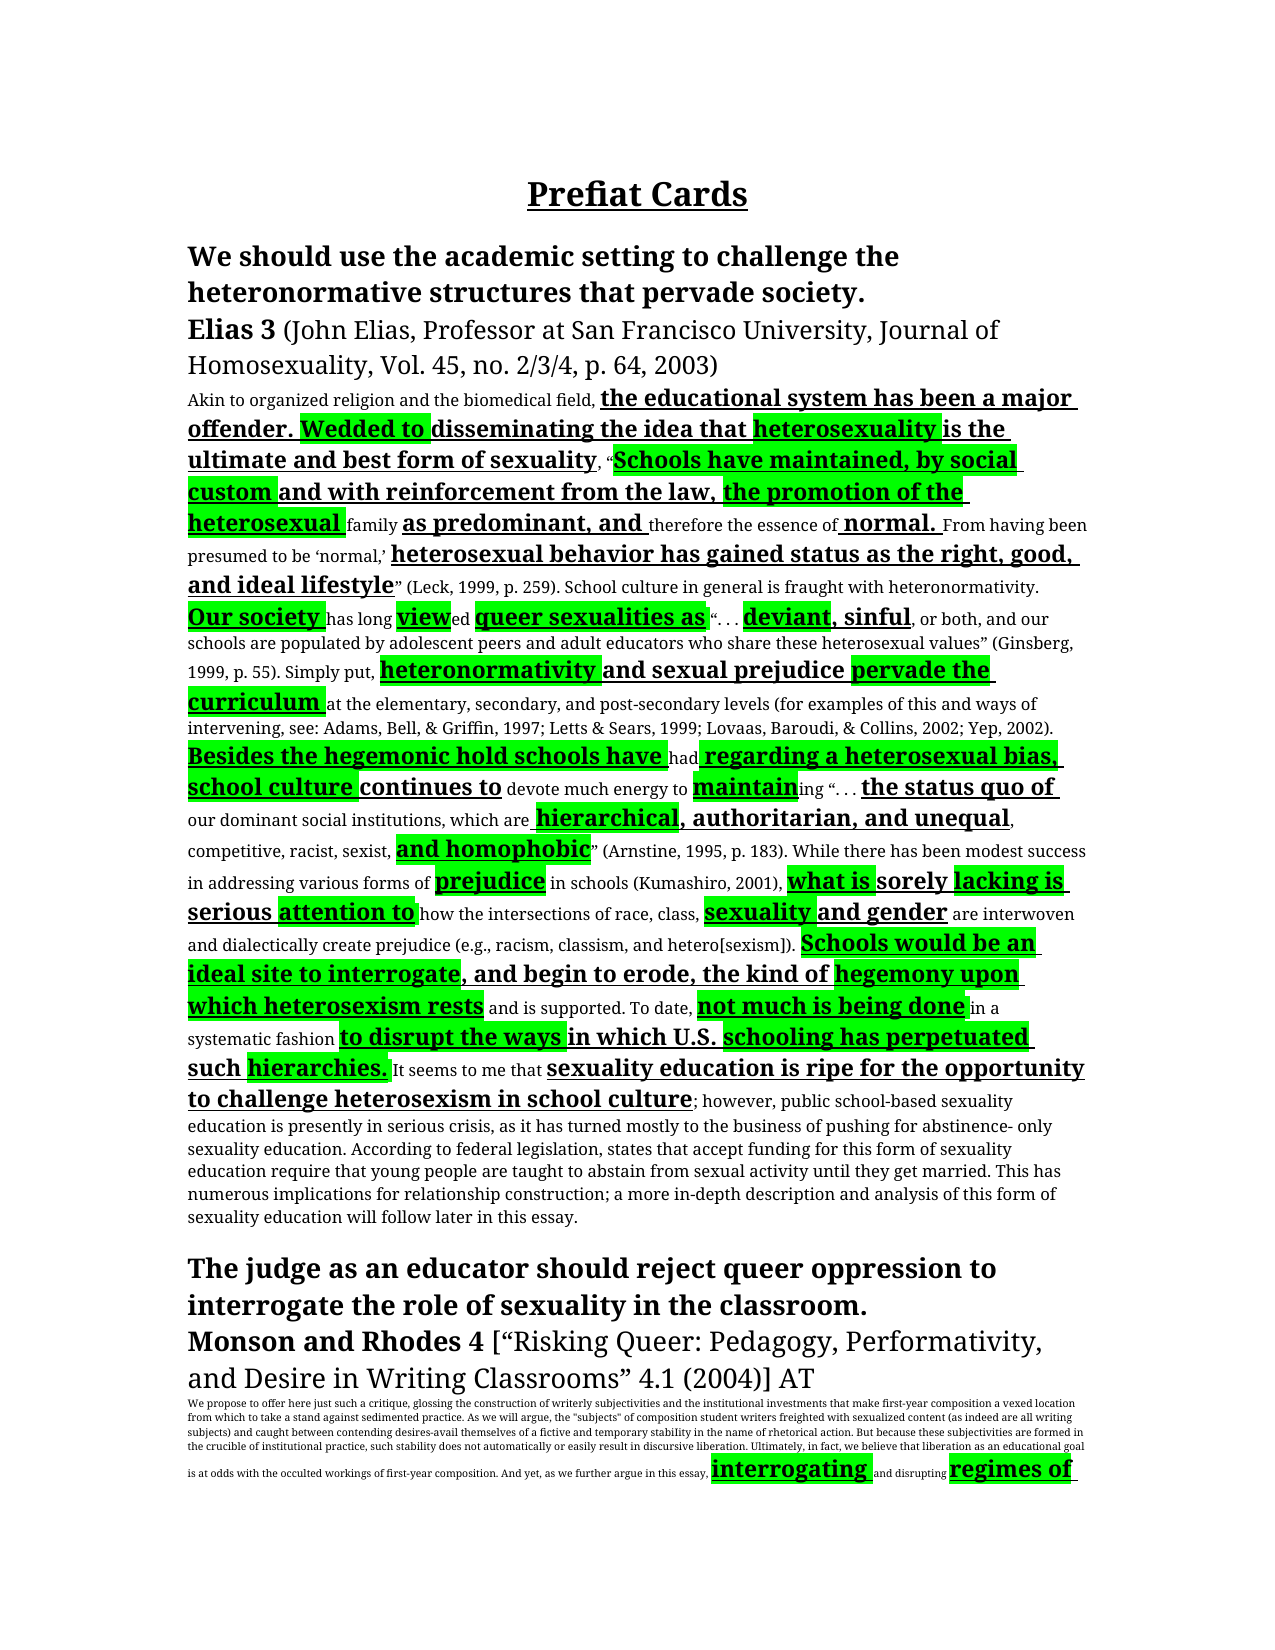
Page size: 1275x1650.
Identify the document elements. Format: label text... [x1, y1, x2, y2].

subtitle We should use the academic setting to challenge the heteronormative structures that pervade society. [187, 237, 1087, 311]
text Elias 3 (John Elias, Professor at San Francisco University, Journal of Homosexuality, Vol. 45, no. 2/3/4, p. 64, 2003) [187, 311, 1087, 382]
subtitle Prefiat Cards [187, 171, 1087, 216]
text Monson and Rhodes 4 [“Risking Queer: Pedagogy, Performativity, and Desire in Writing Classrooms” 4.1 (2004)] AT [187, 1323, 1087, 1397]
subtitle The judge as an educator should reject queer oppression to interrogate the role of sexuality in the classroom. [187, 1249, 1087, 1323]
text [187, 1397, 1087, 1484]
text Akin to organized religion and the biomedical field, the educational system has been a major offender. Wedded to disseminating the idea that heterosexuality is the ultimate and best form of sexuality, “Schools have maintained, by social custom and with reinforcement from the law, the promotion of the heterosexual family as predominant, and therefore the essence of normal. From having been presumed to be ‘normal,’ heterosexual behavior has gained status as the right, good, and ideal lifestyle” (Leck, 1999, p. 259). School culture in general is fraught with heteronormativity. Our society has long viewed queer sexualities as “. . . deviant, sinful, or both, and our schools are populated by adolescent peers and adult educators who share these heterosexual values” (Ginsberg, 1999, p. 55). Simply put, heteronormativity and sexual prejudice pervade the curriculum at the elementary, secondary, and post-secondary levels (for examples of this and ways of intervening, see: Adams, Bell, & Griffin, 1997; Letts & Sears, 1999; Lovaas, Baroudi, & Collins, 2002; Yep, 2002). Besides the hegemonic hold schools have had regarding a heterosexual bias, school culture continues to devote much energy to maintaining “. . . the status quo of our dominant social institutions, which are hierarchical, authoritarian, and unequal, competitive, racist, sexist, and homophobic” (Arnstine, 1995, p. 183). While there has been modest success in addressing various forms of prejudice in schools (Kumashiro, 2001), what is sorely lacking is serious attention to how the intersections of race, class, sexuality and gender are interwoven and dialectically create prejudice (e.g., racism, classism, and hetero[sexism]). Schools would be an ideal site to interrogate, and begin to erode, the kind of hegemony upon which heterosexism rests and is supported. To date, not much is being done in a systematic fashion to disrupt the ways in which U.S. schooling has perpetuated such hierarchies. It seems to me that sexuality education is ripe for the opportunity to challenge heterosexism in school culture; however, public school-based sexuality education is presently in serious crisis, as it has turned mostly to the business of pushing for abstinence- only sexuality education. According to federal legislation, states that accept funding for this form of sexuality education require that young people are taught to abstain from sexual activity until they get married. This has numerous implications for relationship construction; a more in-depth description and analysis of this form of sexuality education will follow later in this essay. [187, 382, 1087, 1228]
